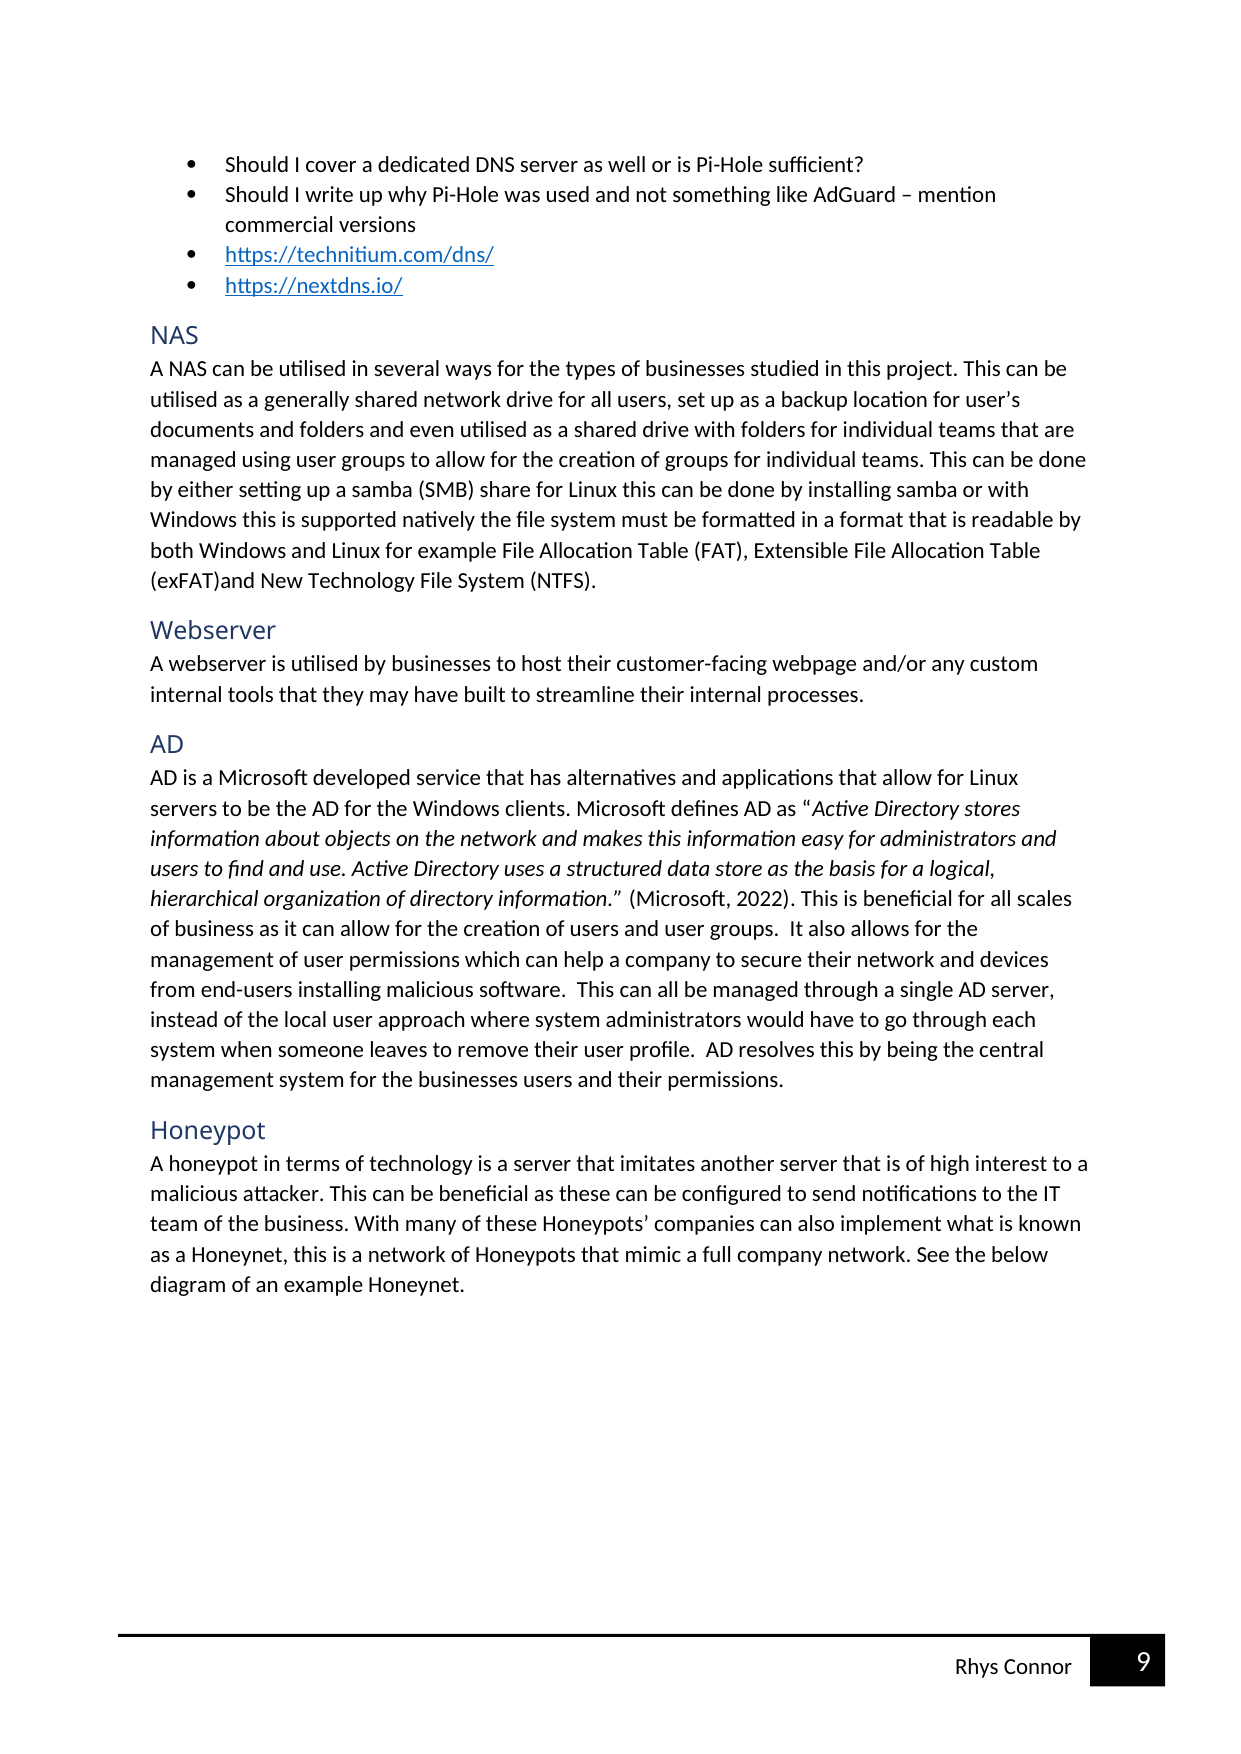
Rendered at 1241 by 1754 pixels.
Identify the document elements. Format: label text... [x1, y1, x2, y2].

list Should I cover a dedicated DNS server as well or is Pi-Hole sufficient? [187, 150, 1090, 178]
list Should I write up why Pi-Hole was used and not something like AdGuard – mention commercial versions [187, 180, 1090, 238]
subtitle Honeypot [150, 1112, 1090, 1146]
text AD is a Microsoft developed service that has alternatives and applications that allow for Linux servers to be the AD for the Windows clients. Microsoft defines AD as “Active Directory stores information about objects on the network and makes this information easy for administrators and users to find and use. Active Directory uses a structured data store as the basis for a logical, hierarchical organization of directory information.” . This is beneficial for all scales of business as it can allow for the creation of users and user groups. It also allows for the management of user permissions which can help a company to secure their network and devices from end-users installing malicious software. This can all be managed through a single AD server, instead of the local user approach where system administrators would have to go through each system when someone leaves to remove their user profile. AD resolves this by being the central management system for the businesses users and their permissions. [150, 763, 1090, 1093]
subtitle AD [150, 727, 1090, 761]
text A honeypot in terms of technology is a server that imitates another server that is of high interest to a malicious attacker. This can be beneficial as these can be configured to send notifications to the IT team of the business. With many of these Honeypots’ companies can also implement what is known as a Honeynet, this is a network of Honeypots that mimic a full company network. See the below diagram of an example Honeynet. [150, 1149, 1090, 1298]
list https://technitium.com/dns/ [187, 241, 1090, 269]
subtitle NAS [150, 318, 1090, 352]
text A webserver is utilised by businesses to host their customer-facing webpage and/or any custom internal tools that they may have built to streamline their internal processes. [150, 649, 1090, 708]
subtitle Webserver [150, 613, 1090, 647]
list https://nextdns.io/ [187, 271, 1090, 299]
text A NAS can be utilised in several ways for the types of businesses studied in this project. This can be utilised as a generally shared network drive for all users, set up as a backup location for user’s documents and folders and even utilised as a shared drive with folders for individual teams that are managed using user groups to allow for the creation of groups for individual teams. This can be done by either setting up a samba (SMB) share for Linux this can be done by installing samba or with Windows this is supported natively the file system must be formatted in a format that is readable by both Windows and Linux for example File Allocation Table (FAT), Extensible File Allocation Table (exFAT)and New Technology File System (NTFS). [150, 354, 1090, 594]
